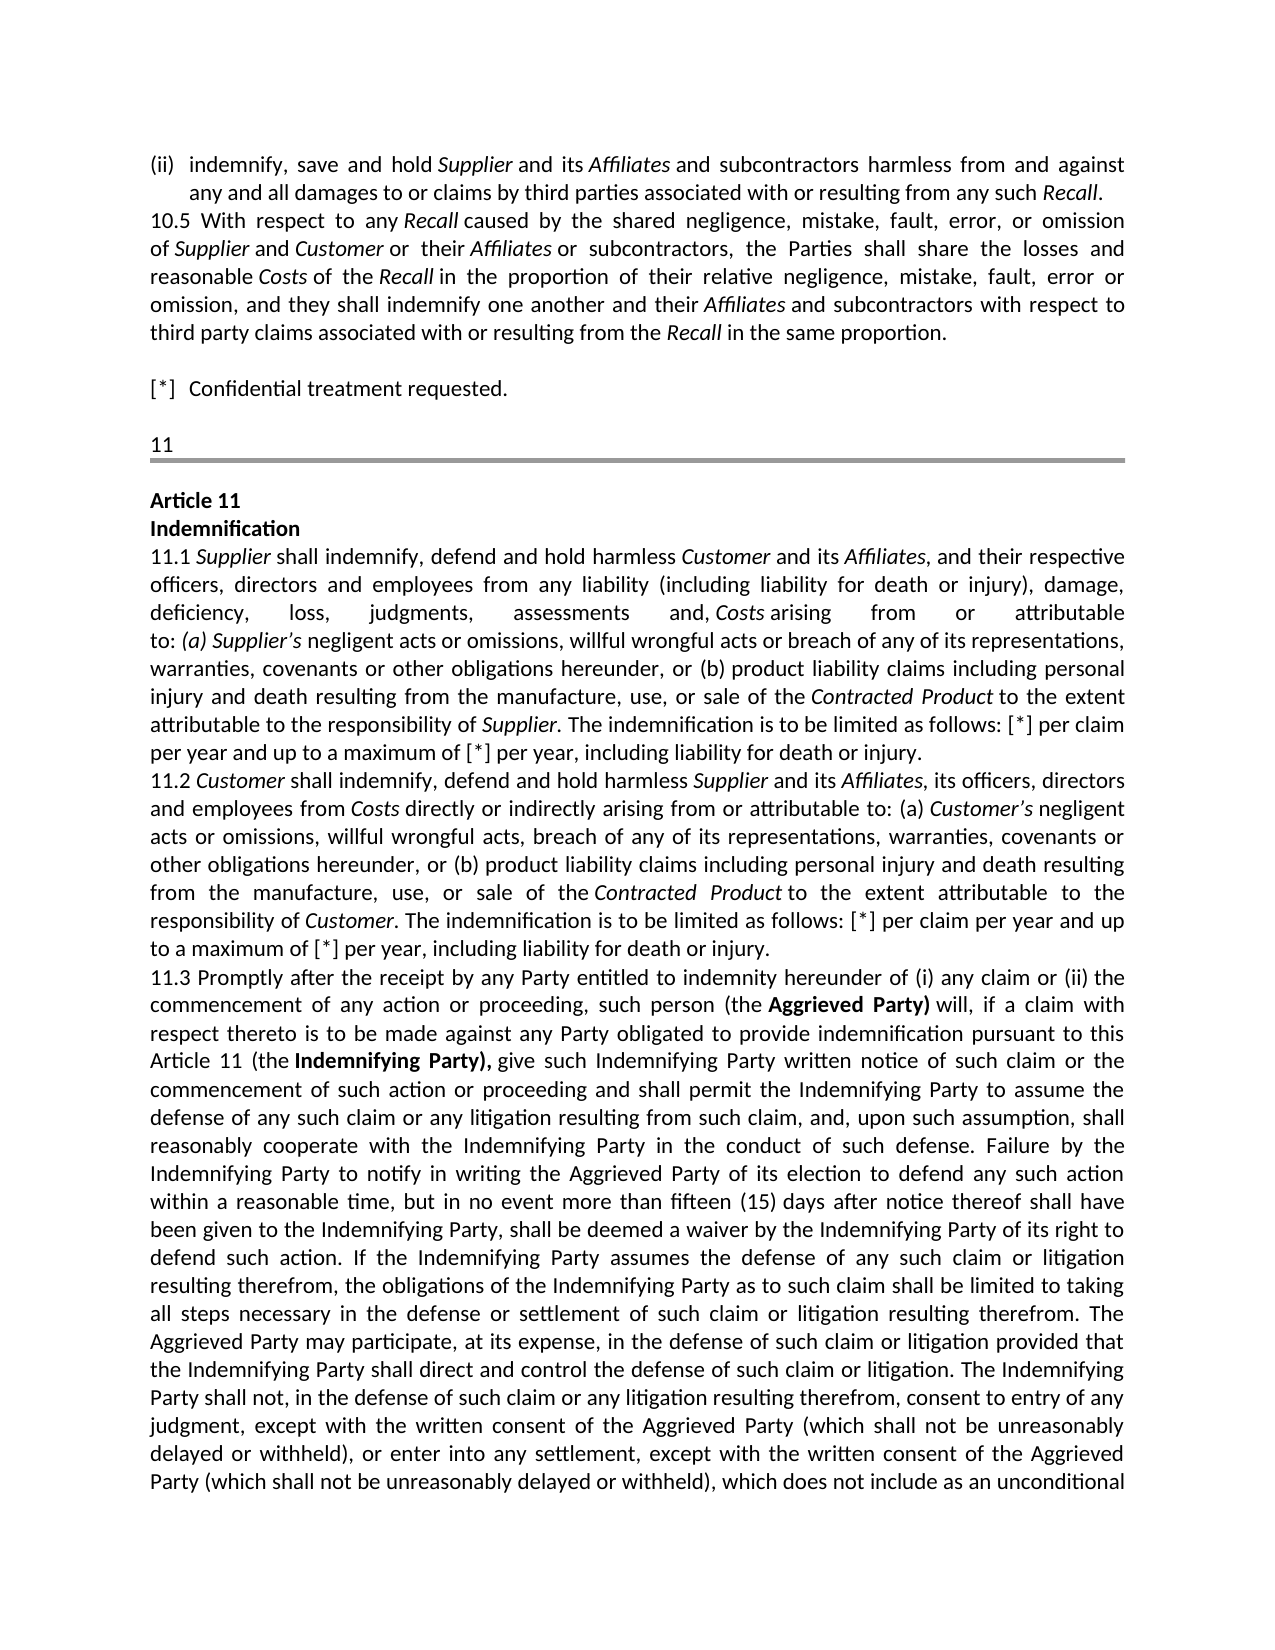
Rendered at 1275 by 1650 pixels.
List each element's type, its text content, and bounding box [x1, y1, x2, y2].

table_header Confidential treatment requested. [189, 374, 1125, 402]
text 11.1 Supplier shall indemnify, defend and hold harmless Customer and its Affiliates, and their respective officers, directors and employees from any liability (including liability for death or injury), damage, deficiency, loss, judgments, assessments and, Costs arising from or attributable to: (a) Supplier’s negligent acts or omissions, willful wrongful acts or breach of any of its representations, warranties, covenants or other obligations hereunder, or (b) product liability claims including personal injury and death resulting from the manufacture, use, or sale of the Contracted Product to the extent attributable to the responsibility of Supplier. The indemnification is to be limited as follows: [*] per claim per year and up to a maximum of [*] per year, including liability for death or injury. [150, 542, 1125, 766]
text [150, 963, 1125, 1495]
table_header indemnify, save and hold Supplier and its Affiliates and subcontractors harmless from and against any and all damages to or claims by third parties associated with or resulting from any such Recall. [189, 150, 1125, 206]
table_header [*] [150, 374, 189, 402]
table_header (ii) [150, 150, 189, 206]
text 10.5 With respect to any Recall caused by the shared negligence, mistake, fault, error, or omission of Supplier and Customer or their Affiliates or subcontractors, the Parties shall share the losses and reasonable Costs of the Recall in the proportion of their relative negligence, mistake, fault, error or omission, and they shall indemnify one another and their Affiliates and subcontractors with respect to third party claims associated with or resulting from the Recall in the same proportion. [150, 206, 1125, 346]
text Article 11 [150, 486, 1125, 514]
text 11 [150, 430, 1125, 458]
text Indemnification [150, 514, 1125, 542]
text 11.2 Customer shall indemnify, defend and hold harmless Supplier and its Affiliates, its officers, directors and employees from Costs directly or indirectly arising from or attributable to: (a) Customer’s negligent acts or omissions, willful wrongful acts, breach of any of its representations, warranties, covenants or other obligations hereunder, or (b) product liability claims including personal injury and death resulting from the manufacture, use, or sale of the Contracted Product to the extent attributable to the responsibility of Customer. The indemnification is to be limited as follows: [*] per claim per year and up to a maximum of [*] per year, including liability for death or injury. [150, 766, 1125, 963]
